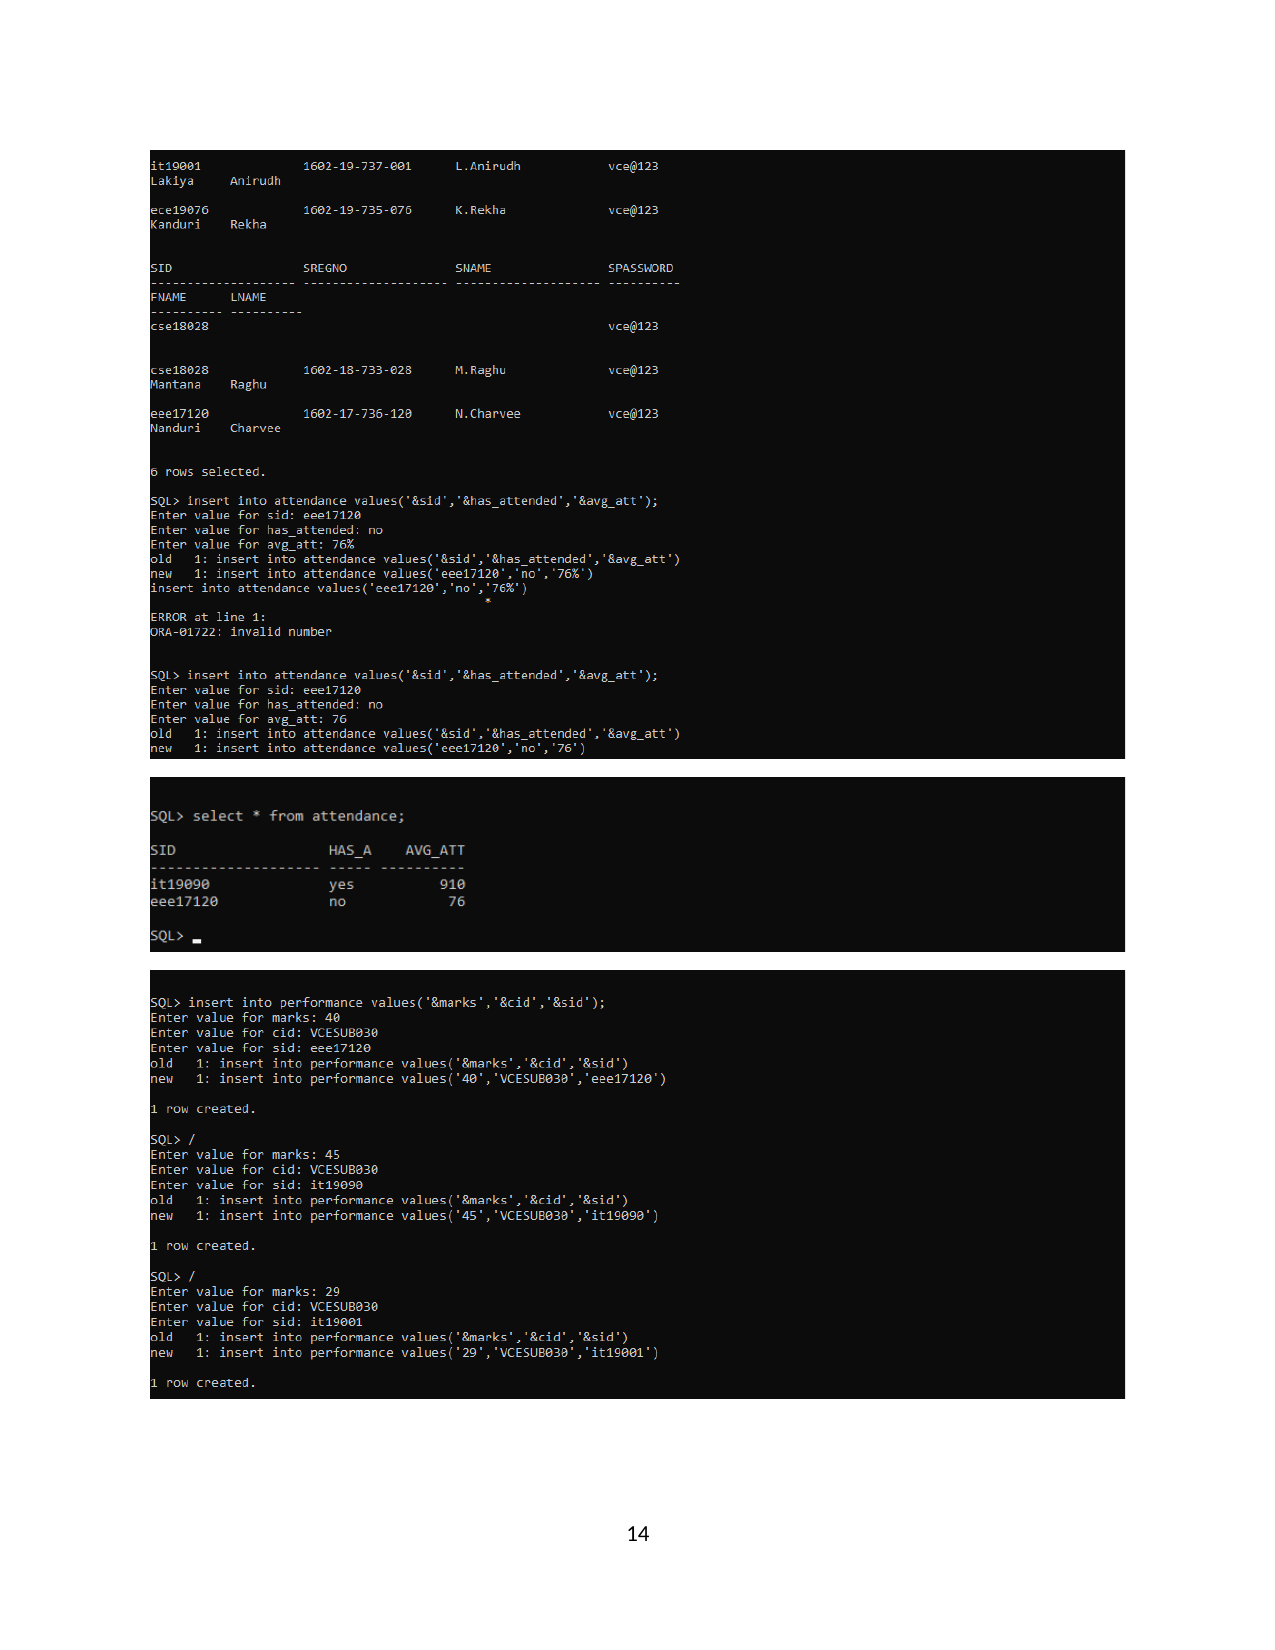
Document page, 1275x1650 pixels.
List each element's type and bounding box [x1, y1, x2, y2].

picture [150, 970, 1125, 1399]
picture [150, 777, 1125, 952]
picture [150, 150, 1125, 759]
